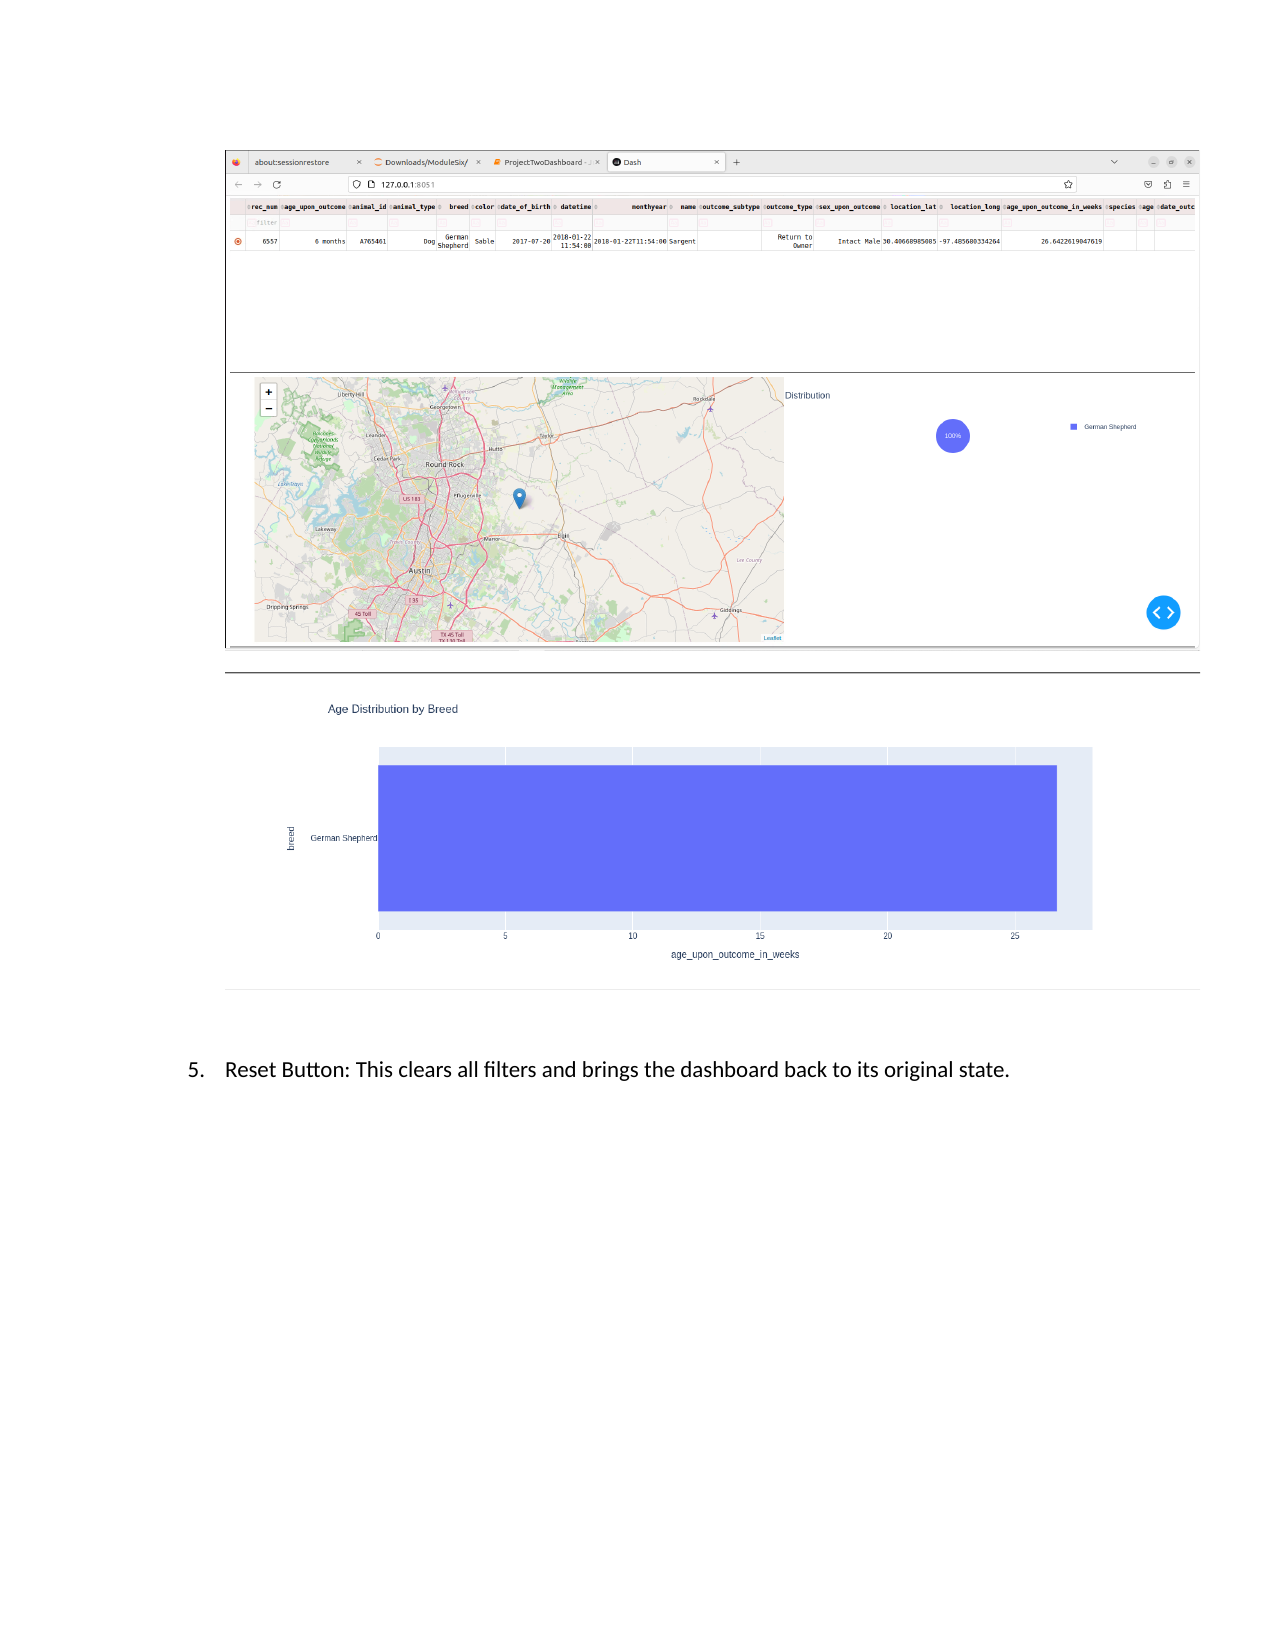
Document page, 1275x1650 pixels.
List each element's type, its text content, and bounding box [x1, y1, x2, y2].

picture [225, 670, 1200, 990]
list Reset Button: This clears all filters and brings the dashboard back to its original state. [187, 1055, 1125, 1083]
picture [225, 150, 1200, 651]
